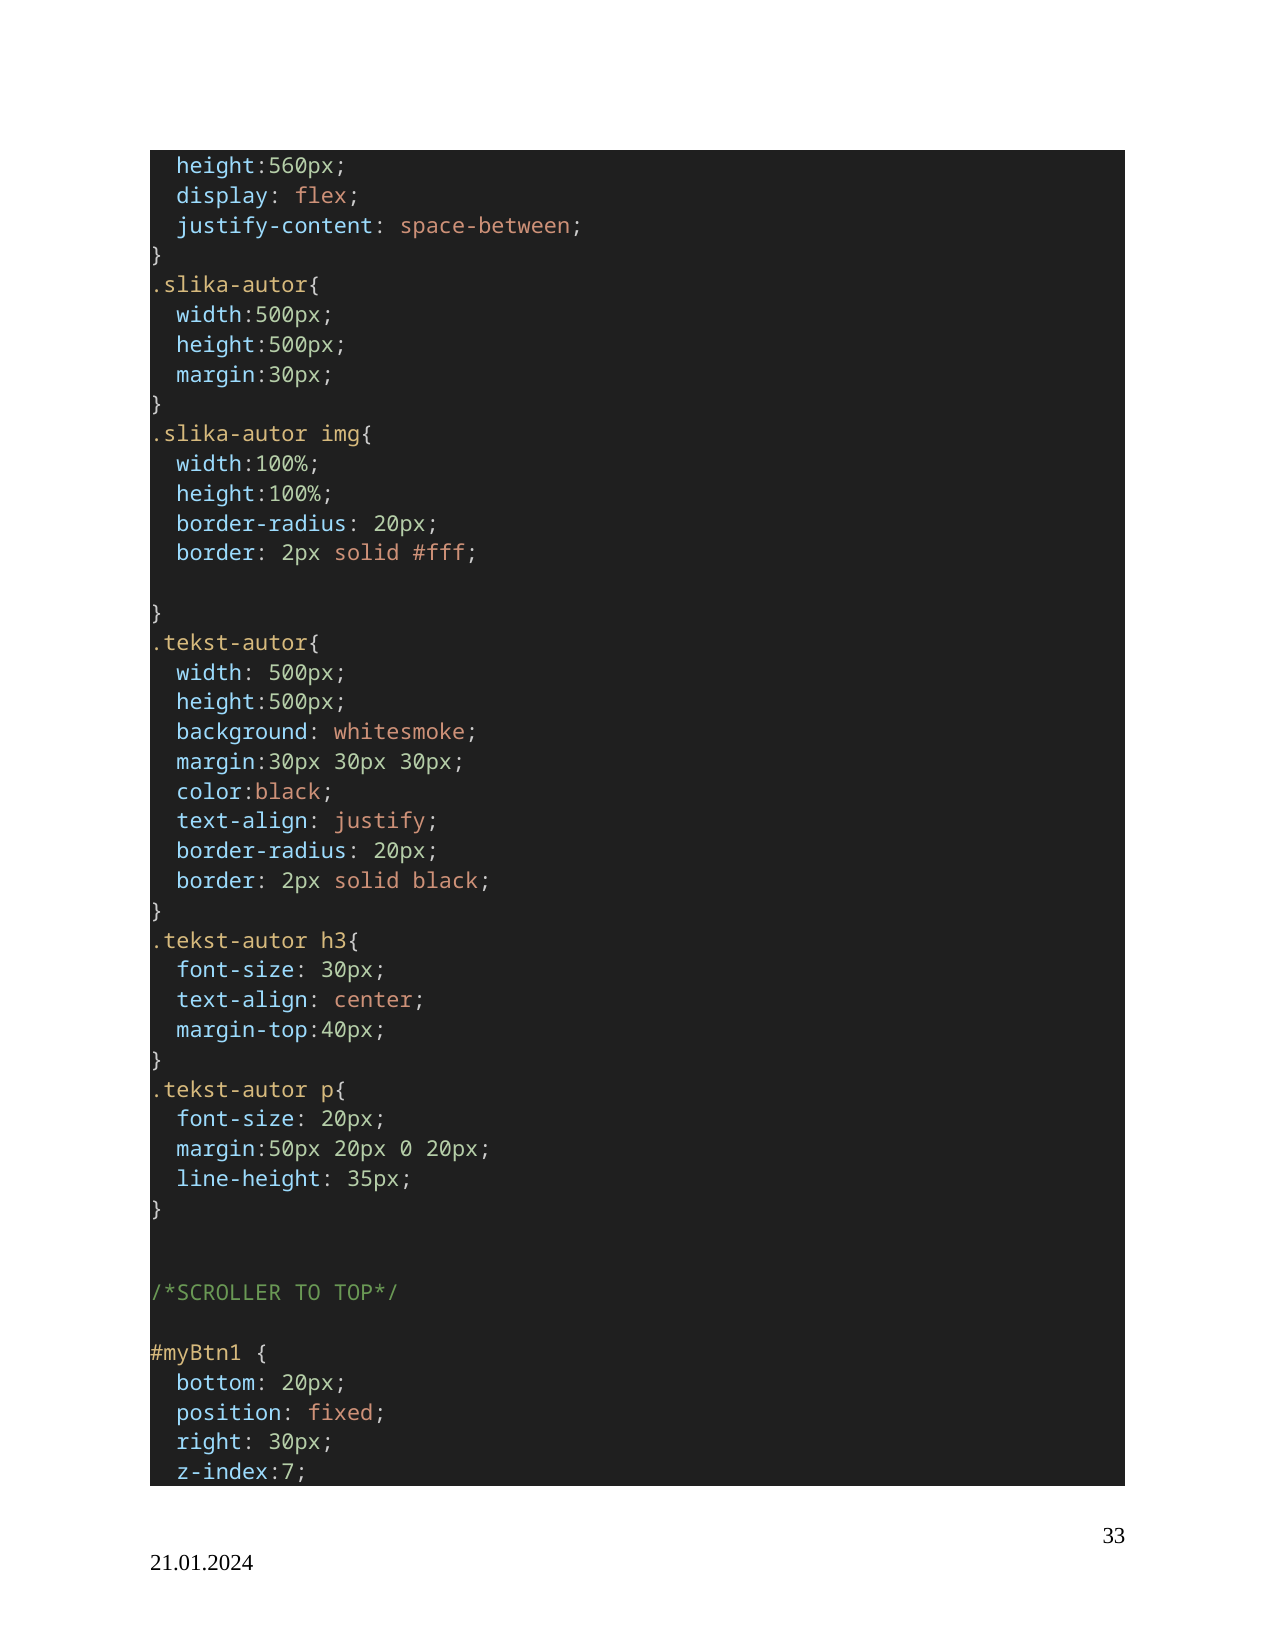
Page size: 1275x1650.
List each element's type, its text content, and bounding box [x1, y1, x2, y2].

text border: 2px solid black; [150, 865, 1125, 895]
text height:500px; [150, 329, 1125, 358]
text } [150, 1193, 1125, 1222]
text z-index:7; [150, 1456, 1125, 1486]
text } [150, 597, 1125, 627]
text bottom: 20px; [150, 1367, 1125, 1396]
text margin:30px; [150, 358, 1125, 388]
text font-size: 20px; [150, 1103, 1125, 1133]
text font-size: 30px; [150, 954, 1125, 984]
text border-radius: 20px; [150, 835, 1125, 865]
text } [150, 1044, 1125, 1073]
text margin-top:40px; [150, 1014, 1125, 1044]
text width: 500px; [150, 656, 1125, 686]
text justify-content: space-between; [150, 209, 1125, 239]
text width:500px; [150, 299, 1125, 329]
text text-align: justify; [150, 805, 1125, 835]
text display: flex; [150, 180, 1125, 209]
text margin:50px 20px 0 20px; [150, 1133, 1125, 1163]
text color:black; [150, 776, 1125, 805]
text .slika-autor img{ [150, 418, 1125, 448]
text height:100%; [150, 478, 1125, 507]
text background: whitesmoke; [150, 716, 1125, 746]
text height:500px; [150, 686, 1125, 716]
text position: fixed; [150, 1396, 1125, 1426]
text right: 30px; [150, 1426, 1125, 1456]
text width:100%; [150, 448, 1125, 478]
text border: 2px solid #fff; [150, 537, 1125, 567]
text /*SCROLLER TO TOP*/ [150, 1277, 1125, 1307]
text .tekst-autor p{ [150, 1073, 1125, 1103]
text .slika-autor{ [150, 269, 1125, 299]
text #myBtn1 { [150, 1337, 1125, 1367]
text line-height: 35px; [150, 1163, 1125, 1193]
text border-radius: 20px; [150, 507, 1125, 537]
text margin:30px 30px 30px; [150, 746, 1125, 776]
text } [150, 895, 1125, 924]
text text-align: center; [150, 984, 1125, 1014]
text } [150, 239, 1125, 269]
text height:560px; [150, 150, 1125, 180]
text } [150, 388, 1125, 418]
text .tekst-autor{ [150, 627, 1125, 656]
text .tekst-autor h3{ [150, 924, 1125, 954]
